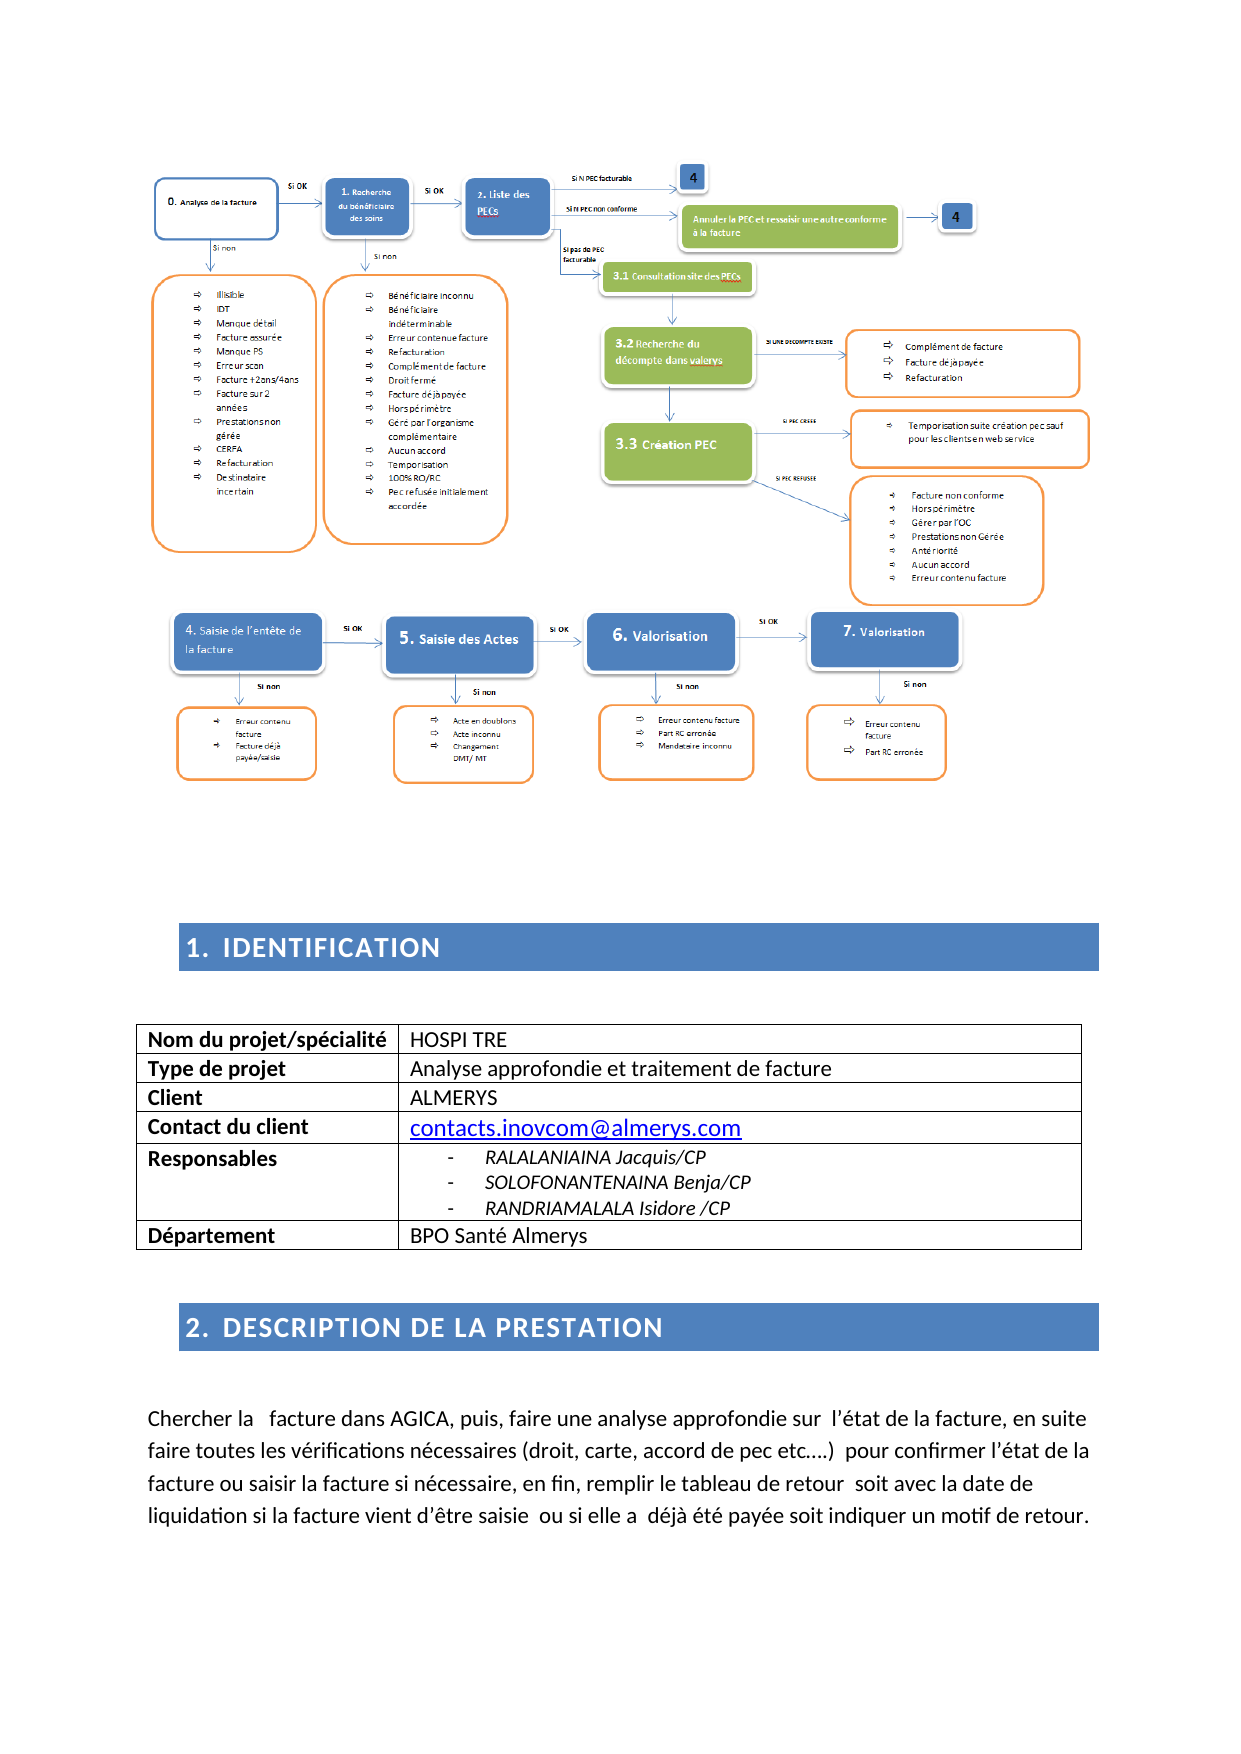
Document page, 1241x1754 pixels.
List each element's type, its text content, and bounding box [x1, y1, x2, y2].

subtitle Description de la prestation [185, 1310, 1093, 1345]
table_header Nom du projet/spécialité [137, 1025, 398, 1053]
table_cell ALMERYS [399, 1083, 1081, 1111]
table_cell BPO Santé Almerys [399, 1221, 1081, 1249]
table_header HOSPI TRE [399, 1025, 1081, 1053]
table_cell Type de projet [137, 1054, 398, 1082]
table_cell Responsables [137, 1144, 398, 1220]
table_cell Client [137, 1083, 398, 1111]
table_cell RALALANIAINA Jacquis/CP SOLOFONANTENAINA Benja/CP RANDRIAMALALA Isidore /CP [399, 1144, 1081, 1220]
table_cell Contact du client [137, 1112, 398, 1143]
text Chercher la facture dans AGICA, puis, faire une analyse approfondie sur l’état de la facture, en suite faire toutes les vérifications nécessaires (droit, carte, accord de pec etc….) pour confirmer l’état de la facture ou saisir la facture si nécessaire, en fin, remplir le tableau de retour soit avec la date de liquidation si la facture vient d’être saisie ou si elle a déjà été payée soit indiquer un motif de retour. [148, 1404, 1093, 1529]
subtitle Identification [185, 929, 1093, 965]
table_cell Département [137, 1221, 398, 1249]
table_cell contacts.inovcom@almerys.com [399, 1112, 1081, 1143]
picture [147, 147, 1098, 792]
table_cell Analyse approfondie et traitement de facture [399, 1054, 1081, 1082]
